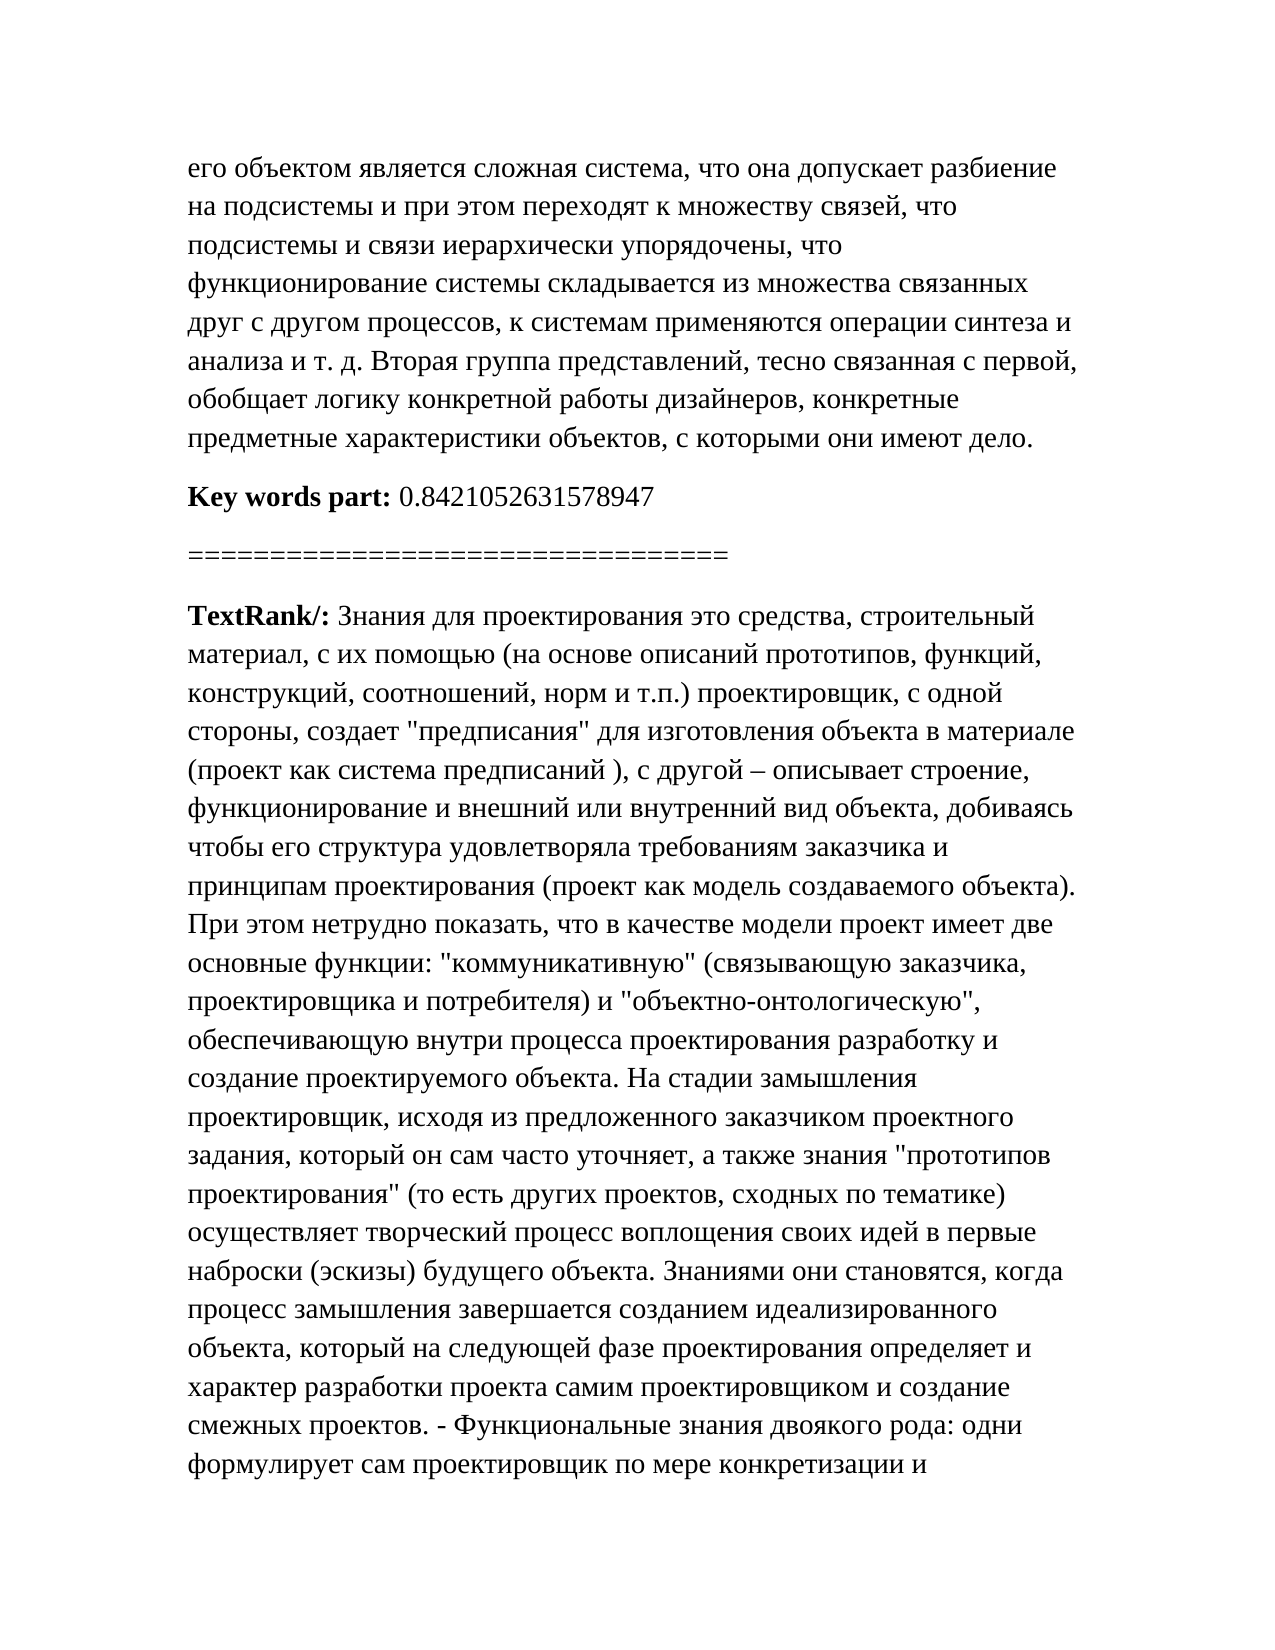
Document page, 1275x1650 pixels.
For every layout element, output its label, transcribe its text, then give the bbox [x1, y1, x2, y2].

text Key words part: 0.8421052631578947 [187, 479, 1087, 513]
text ================================= [187, 538, 1087, 572]
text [187, 150, 1087, 453]
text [187, 598, 1087, 1479]
